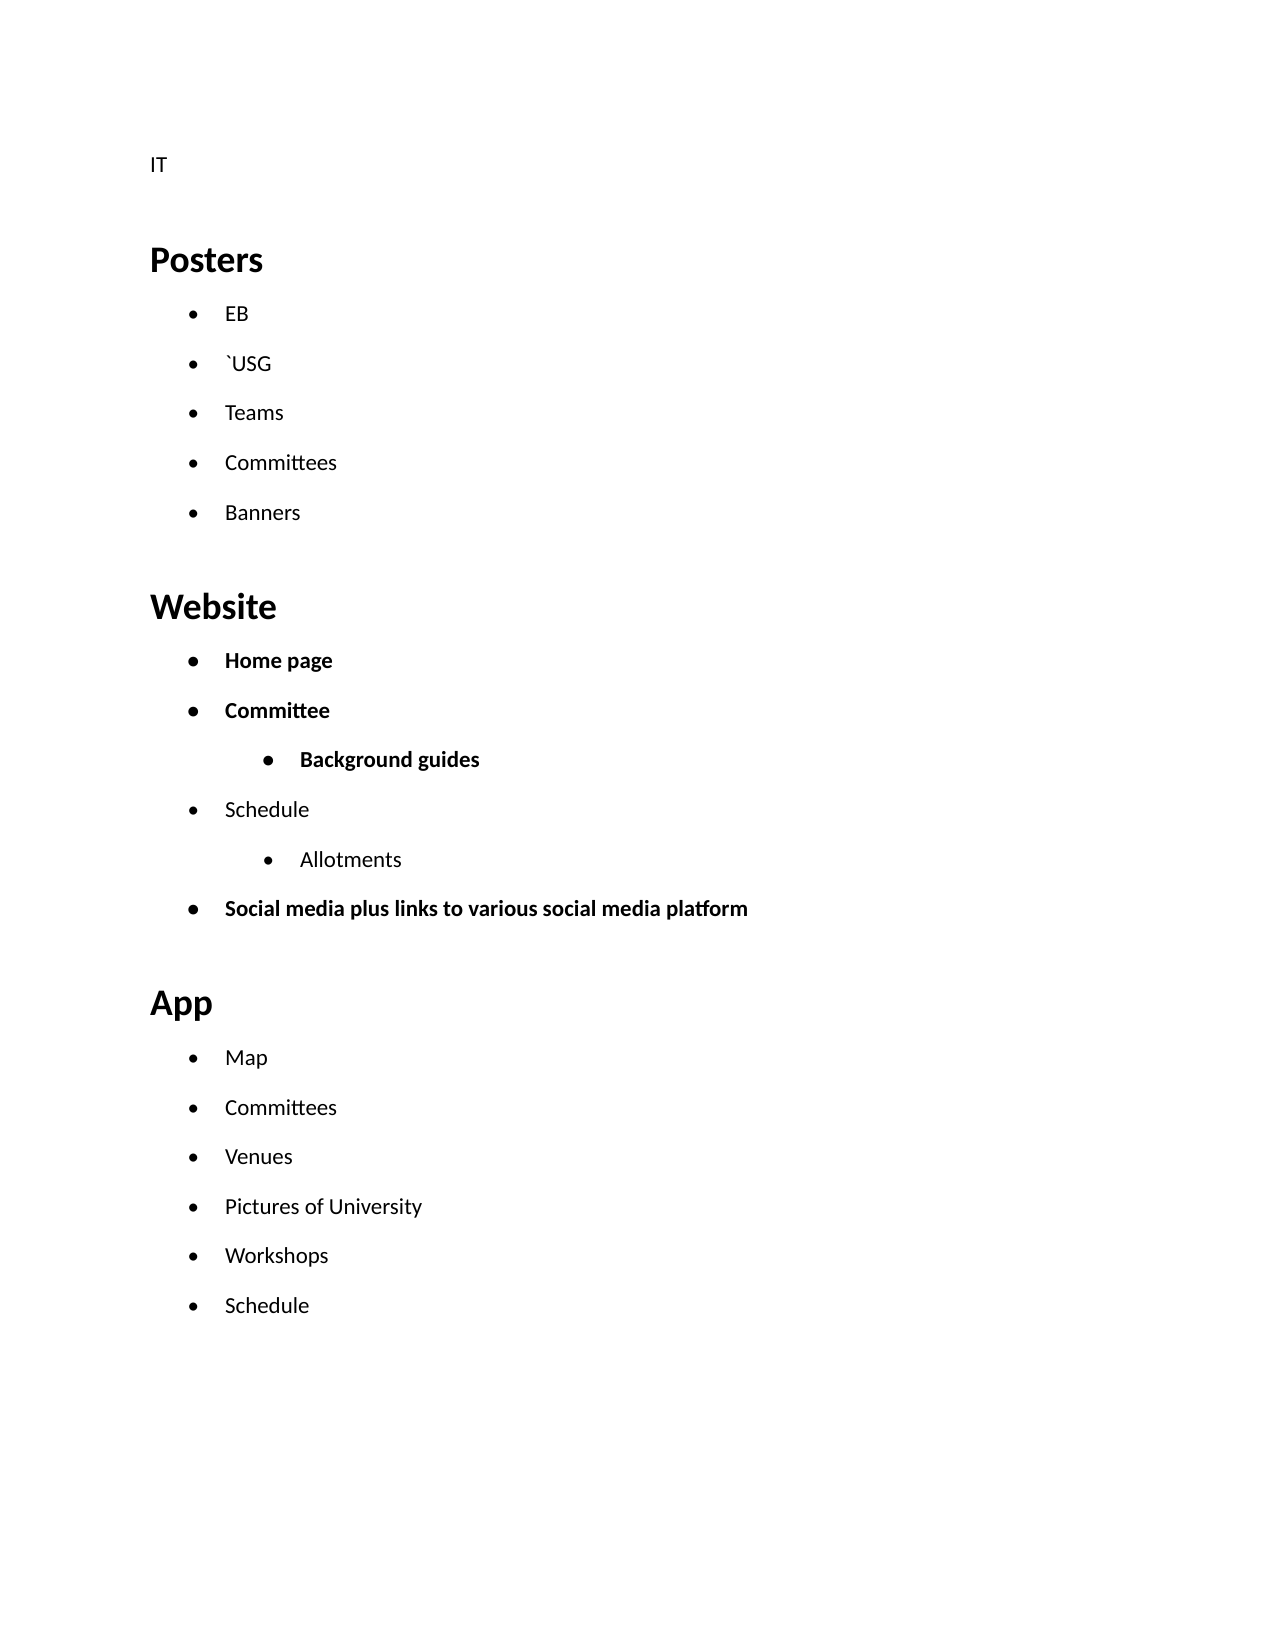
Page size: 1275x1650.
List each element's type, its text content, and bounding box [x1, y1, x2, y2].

list Home page [187, 646, 1125, 674]
list Background guides [262, 745, 1125, 774]
list Banners [187, 497, 1125, 526]
list Social media plus links to various social media platform [187, 894, 1125, 922]
list EB [187, 299, 1125, 327]
list Workshops [187, 1241, 1125, 1269]
text Website [150, 596, 1125, 625]
text IT [150, 150, 1125, 179]
list Committees [187, 1092, 1125, 1121]
list Teams [187, 398, 1125, 427]
text App [150, 993, 1125, 1022]
list Allotments [262, 844, 1125, 873]
list Committees [187, 447, 1125, 476]
list `USG [187, 348, 1125, 377]
list Schedule [187, 794, 1125, 823]
list Schedule [187, 1290, 1125, 1319]
text Posters [150, 249, 1125, 278]
list Map [187, 1042, 1125, 1071]
list Committee [187, 695, 1125, 724]
list Pictures of University [187, 1191, 1125, 1220]
list Venues [187, 1142, 1125, 1170]
